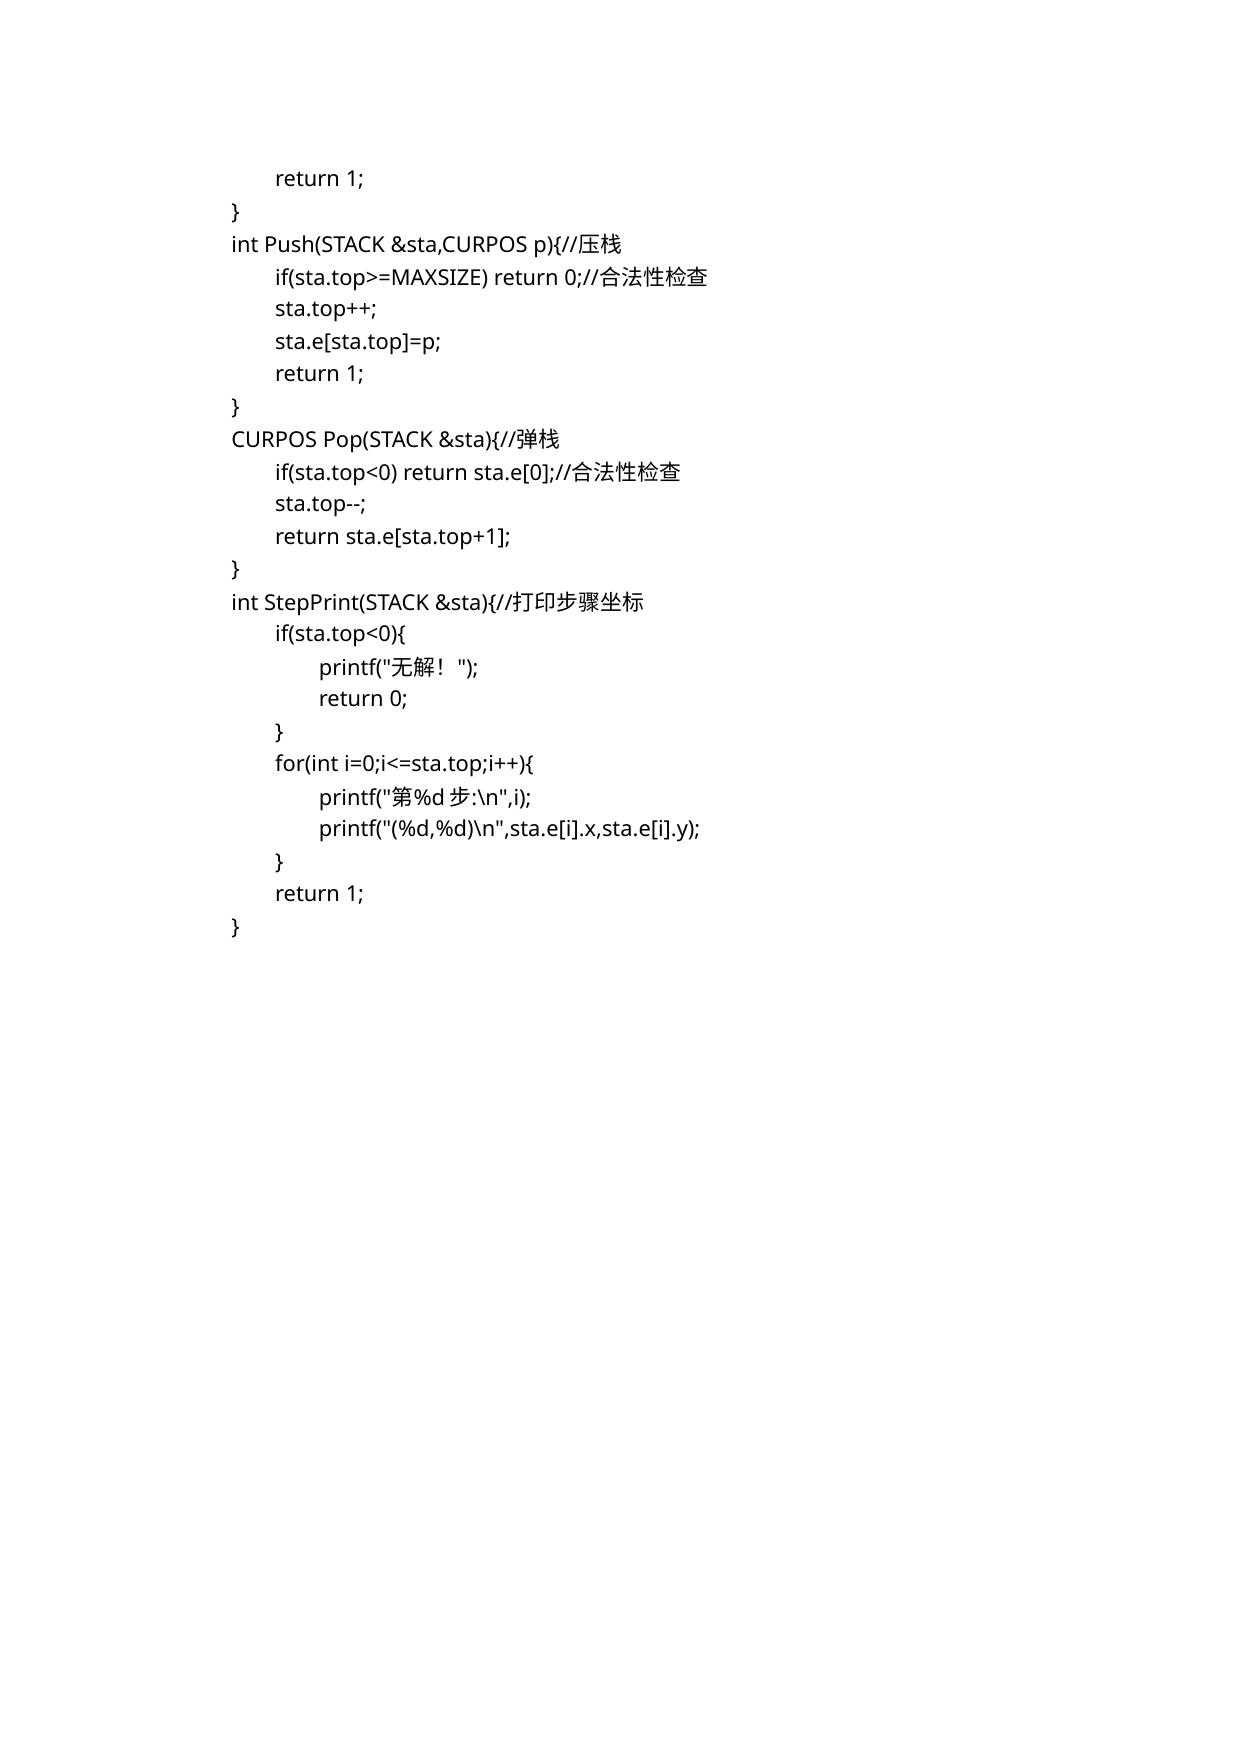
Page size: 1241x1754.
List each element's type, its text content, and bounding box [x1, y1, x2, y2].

text printf("(%d,%d)\n",sta.e[i].x,sta.e[i].y); [187, 812, 1053, 844]
text } [187, 714, 1053, 747]
text } [187, 844, 1053, 877]
text int Push(STACK &sta,CURPOS p){//压栈 [187, 227, 1053, 259]
text if(sta.top>=MAXSIZE) return 0;//合法性检查 [187, 259, 1053, 292]
text if(sta.top<0) return sta.e[0];//合法性检查 [187, 454, 1053, 487]
text sta.top--; [187, 487, 1053, 519]
text return 0; [187, 682, 1053, 714]
text } [187, 389, 1053, 422]
text sta.top++; [187, 292, 1053, 324]
text CURPOS Pop(STACK &sta){//弹栈 [187, 422, 1053, 454]
text sta.e[sta.top]=p; [187, 324, 1053, 357]
text if(sta.top<0){ [187, 617, 1053, 649]
text int StepPrint(STACK &sta){//打印步骤坐标 [187, 584, 1053, 617]
text return 1; [187, 357, 1053, 389]
text } [187, 552, 1053, 584]
text printf("第%d步:\n",i); [187, 779, 1053, 812]
text return 1; [187, 877, 1053, 909]
text printf("无解！"); [187, 649, 1053, 682]
text return 1; [187, 162, 1053, 194]
text return sta.e[sta.top+1]; [187, 519, 1053, 552]
text } [187, 909, 1053, 942]
text } [187, 194, 1053, 227]
text for(int i=0;i<=sta.top;i++){ [187, 747, 1053, 779]
